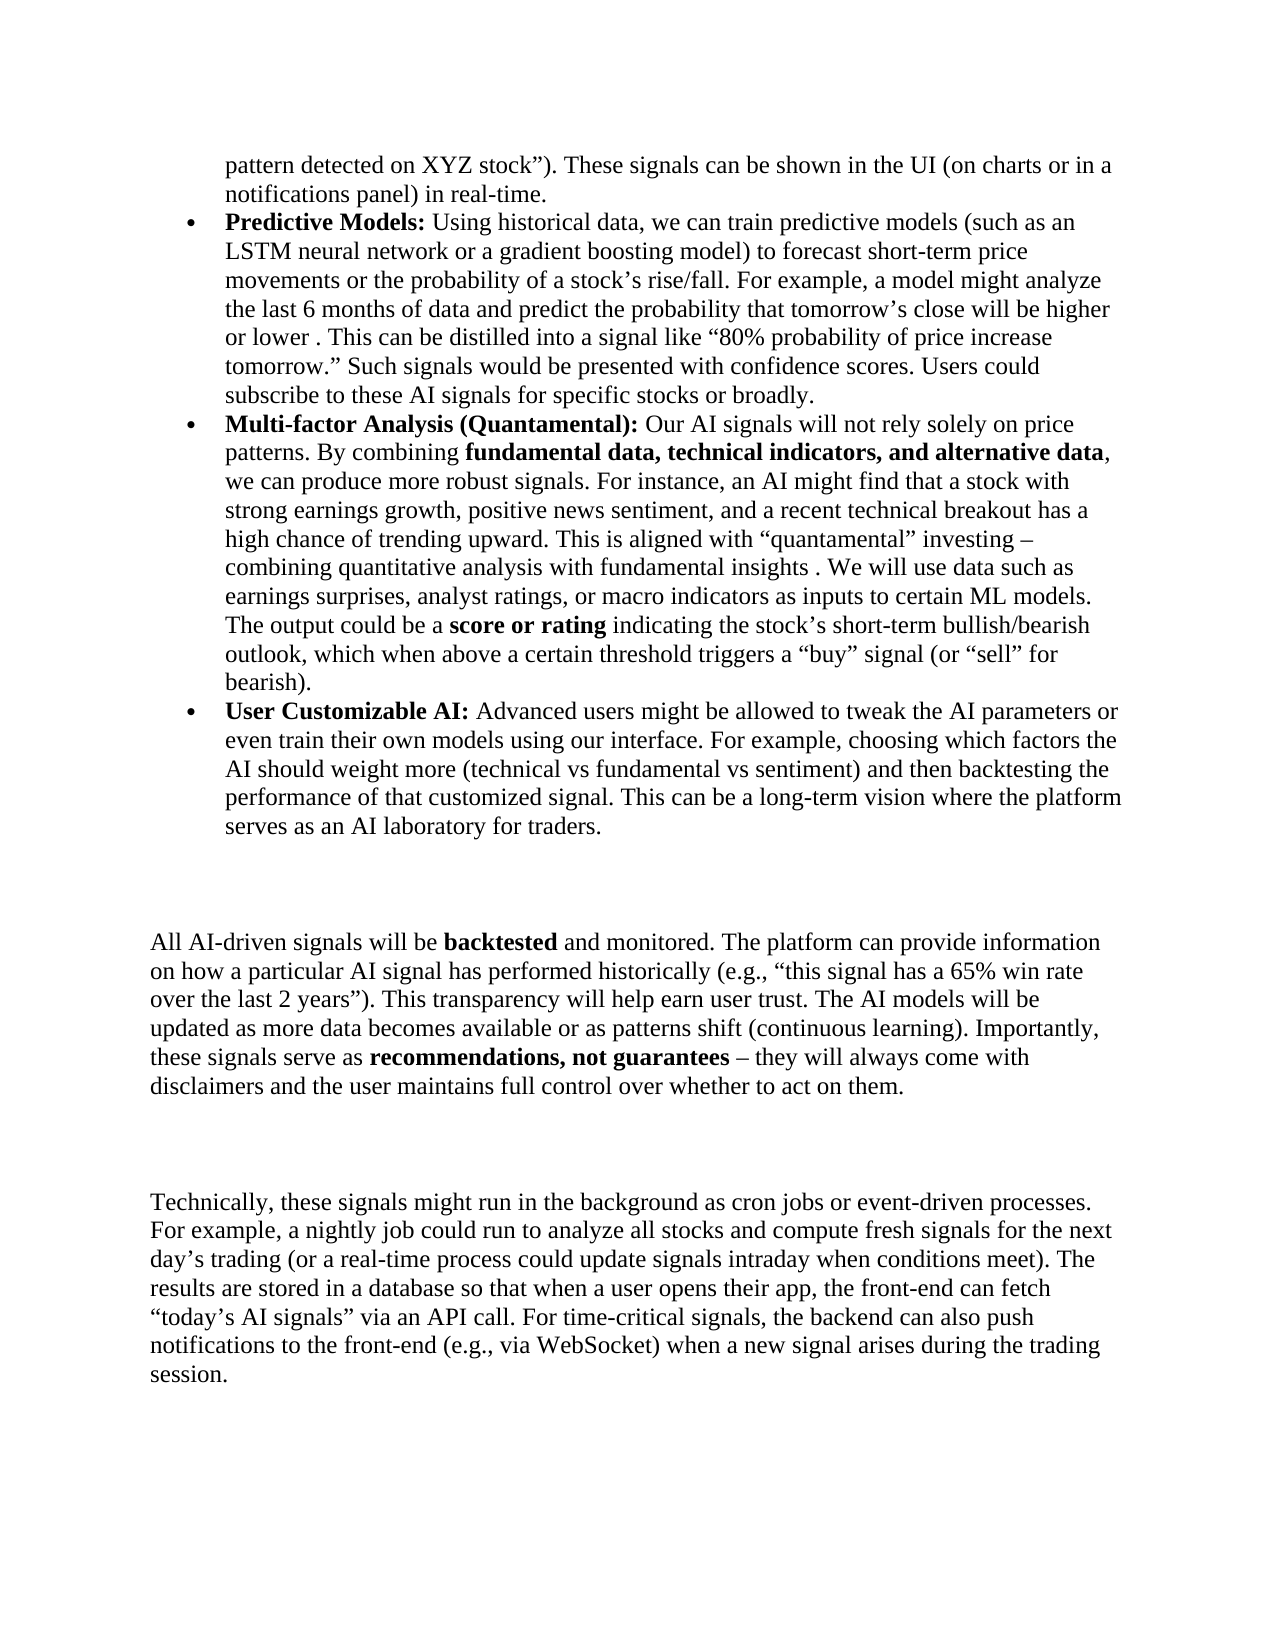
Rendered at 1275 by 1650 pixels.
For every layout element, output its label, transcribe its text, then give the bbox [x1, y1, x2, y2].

text Technically, these signals might run in the background as cron jobs or event-driven processes. For example, a nightly job could run to analyze all stocks and compute fresh signals for the next day’s trading (or a real-time process could update signals intraday when conditions meet). The results are stored in a database so that when a user opens their app, the front-end can fetch “today’s AI signals” via an API call. For time-critical signals, the backend can also push notifications to the front-end (e.g., via WebSocket) when a new signal arises during the trading session. [150, 1187, 1125, 1388]
list Predictive Models: Using historical data, we can train predictive models (such as an LSTM neural network or a gradient boosting model) to forecast short-term price movements or the probability of a stock’s rise/fall. For example, a model might analyze the last 6 months of data and predict the probability that tomorrow’s close will be higher or lower . This can be distilled into a signal like “80% probability of price increase tomorrow.” Such signals would be presented with confidence scores. Users could subscribe to these AI signals for specific stocks or broadly. [187, 207, 1125, 409]
list Multi-factor Analysis (Quantamental): Our AI signals will not rely solely on price patterns. By combining fundamental data, technical indicators, and alternative data, we can produce more robust signals. For instance, an AI might find that a stock with strong earnings growth, positive news sentiment, and a recent technical breakout has a high chance of trending upward. This is aligned with “quantamental” investing – combining quantitative analysis with fundamental insights . We will use data such as earnings surprises, analyst ratings, or macro indicators as inputs to certain ML models. The output could be a score or rating indicating the stock’s short-term bullish/bearish outlook, which when above a certain threshold triggers a “buy” signal (or “sell” for bearish). [187, 409, 1125, 696]
list User Customizable AI: Advanced users might be allowed to tweak the AI parameters or even train their own models using our interface. For example, choosing which factors the AI should weight more (technical vs fundamental vs sentiment) and then backtesting the performance of that customized signal. This can be a long-term vision where the platform serves as an AI laboratory for traders. [187, 696, 1125, 840]
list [187, 150, 1125, 207]
text All AI-driven signals will be backtested and monitored. The platform can provide information on how a particular AI signal has performed historically (e.g., “this signal has a 65% win rate over the last 2 years”). This transparency will help earn user trust. The AI models will be updated as more data becomes available or as patterns shift (continuous learning). Importantly, these signals serve as recommendations, not guarantees – they will always come with disclaimers and the user maintains full control over whether to act on them. [150, 927, 1125, 1099]
